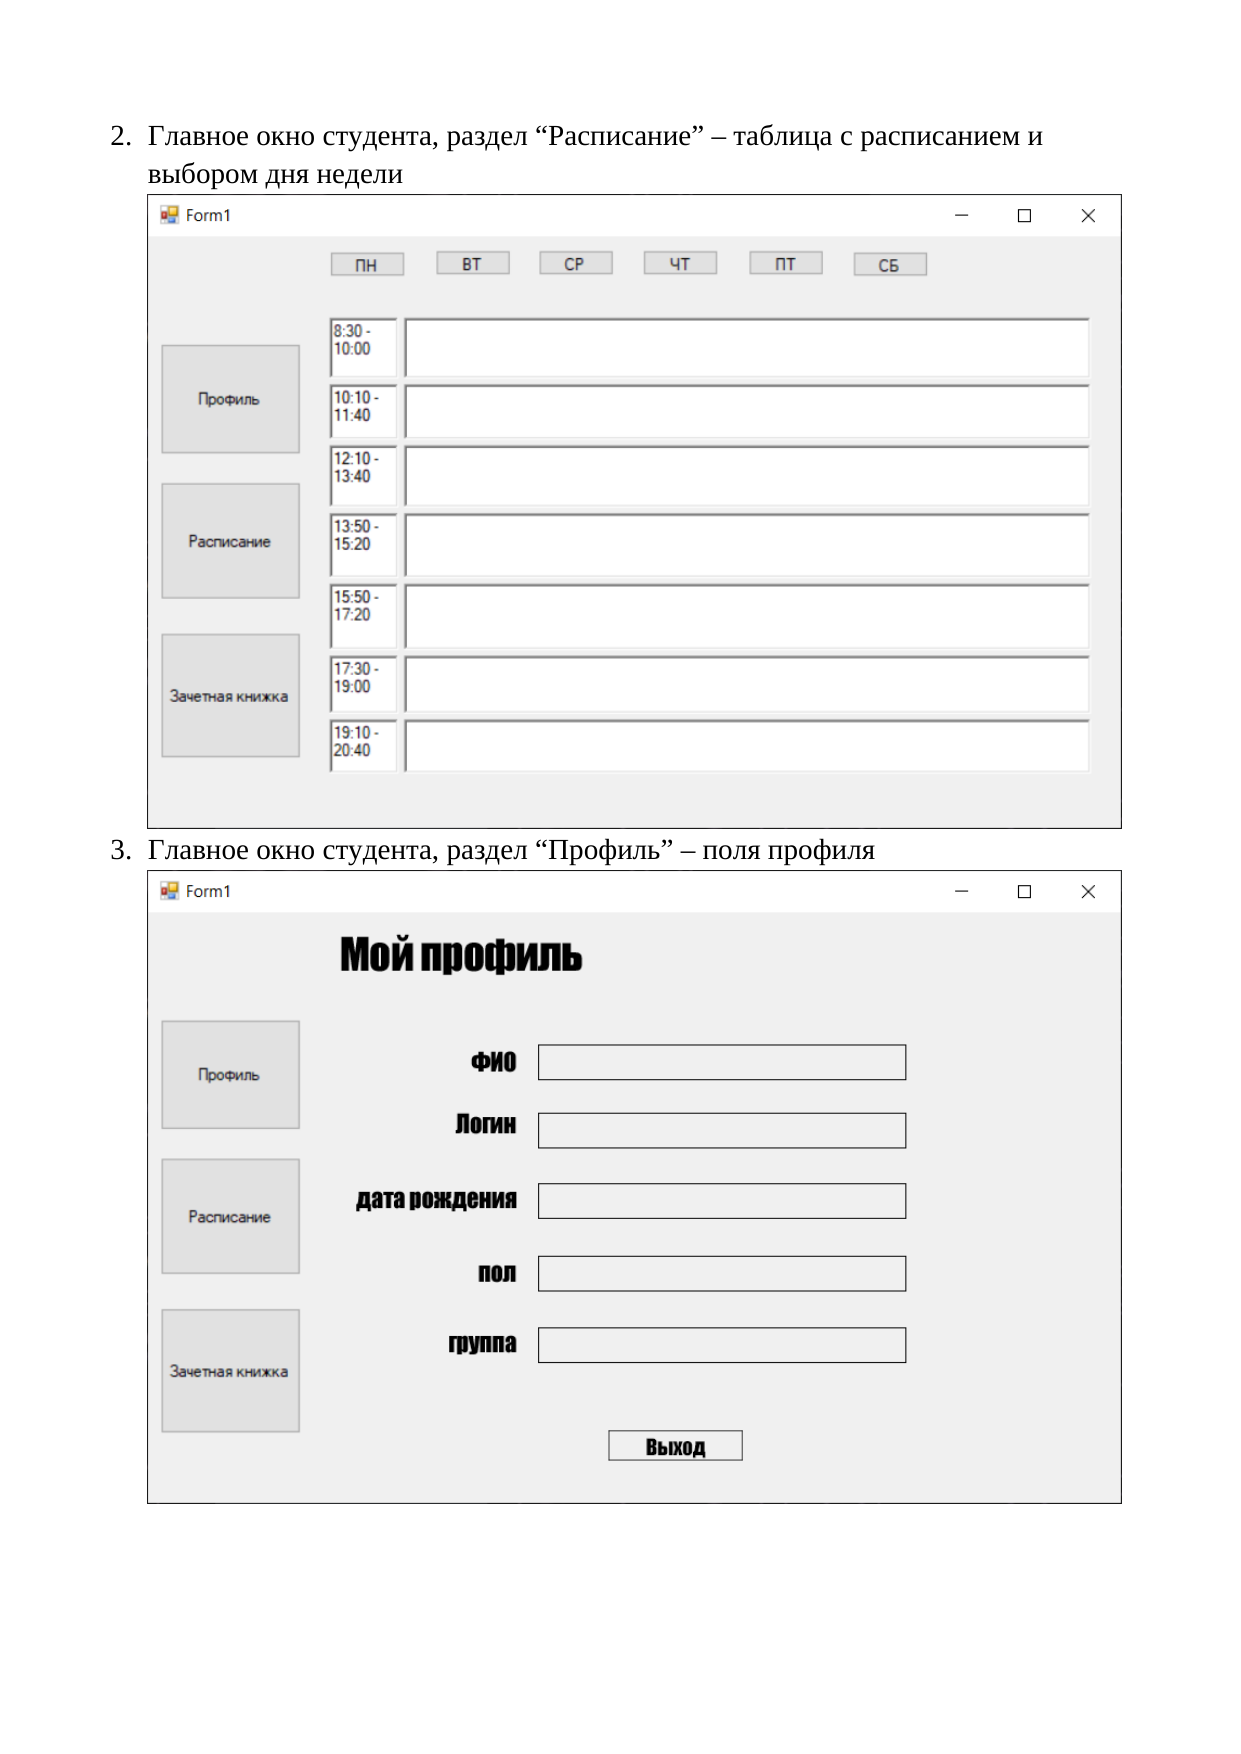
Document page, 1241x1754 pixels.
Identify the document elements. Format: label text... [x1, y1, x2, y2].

picture [147, 194, 1122, 829]
picture [147, 870, 1122, 1504]
